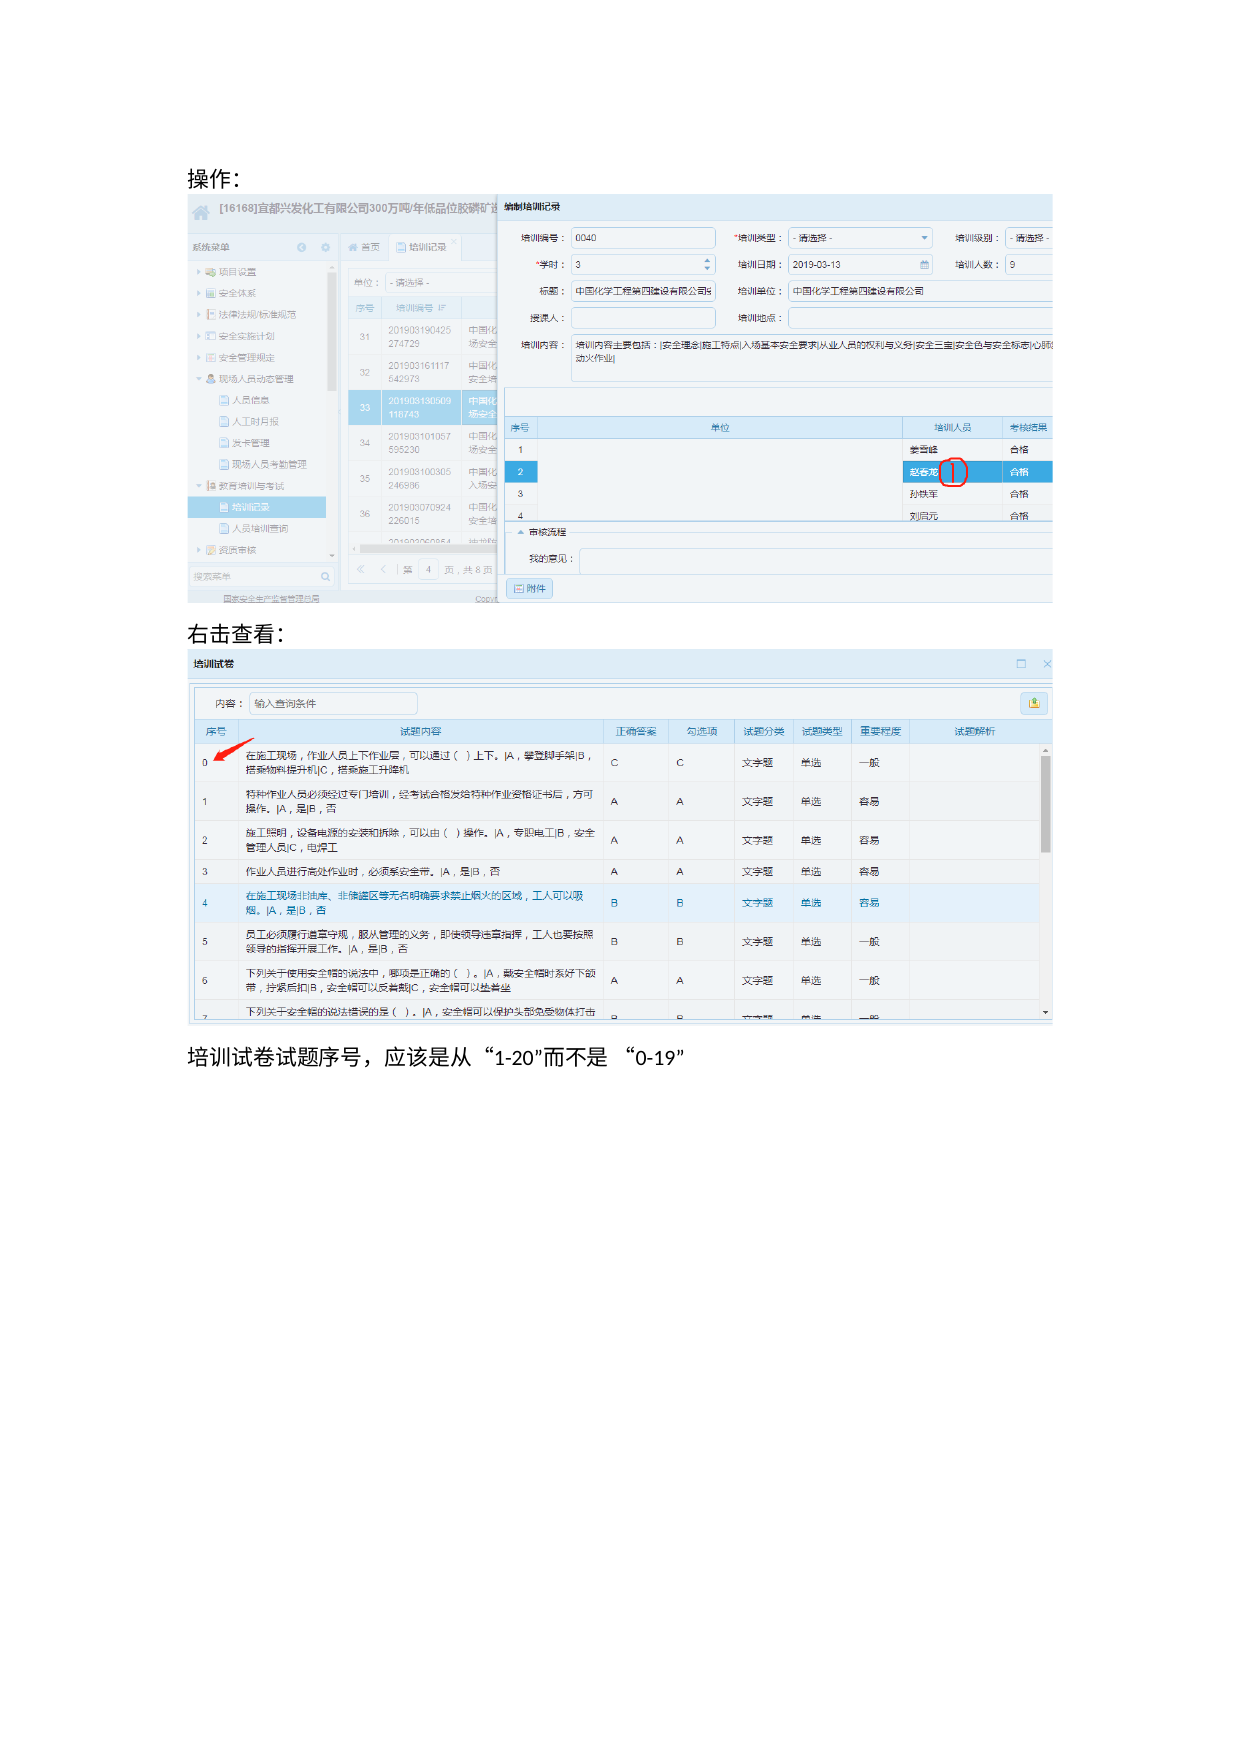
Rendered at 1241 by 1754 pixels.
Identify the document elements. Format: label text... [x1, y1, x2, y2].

text 培训试卷试题序号，应该是从“1-20”而不是 “0-19” [187, 1039, 1053, 1072]
picture [187, 194, 1053, 603]
text 操作： [187, 162, 1053, 194]
text 右击查看： [187, 617, 1053, 649]
picture [187, 649, 1053, 1026]
